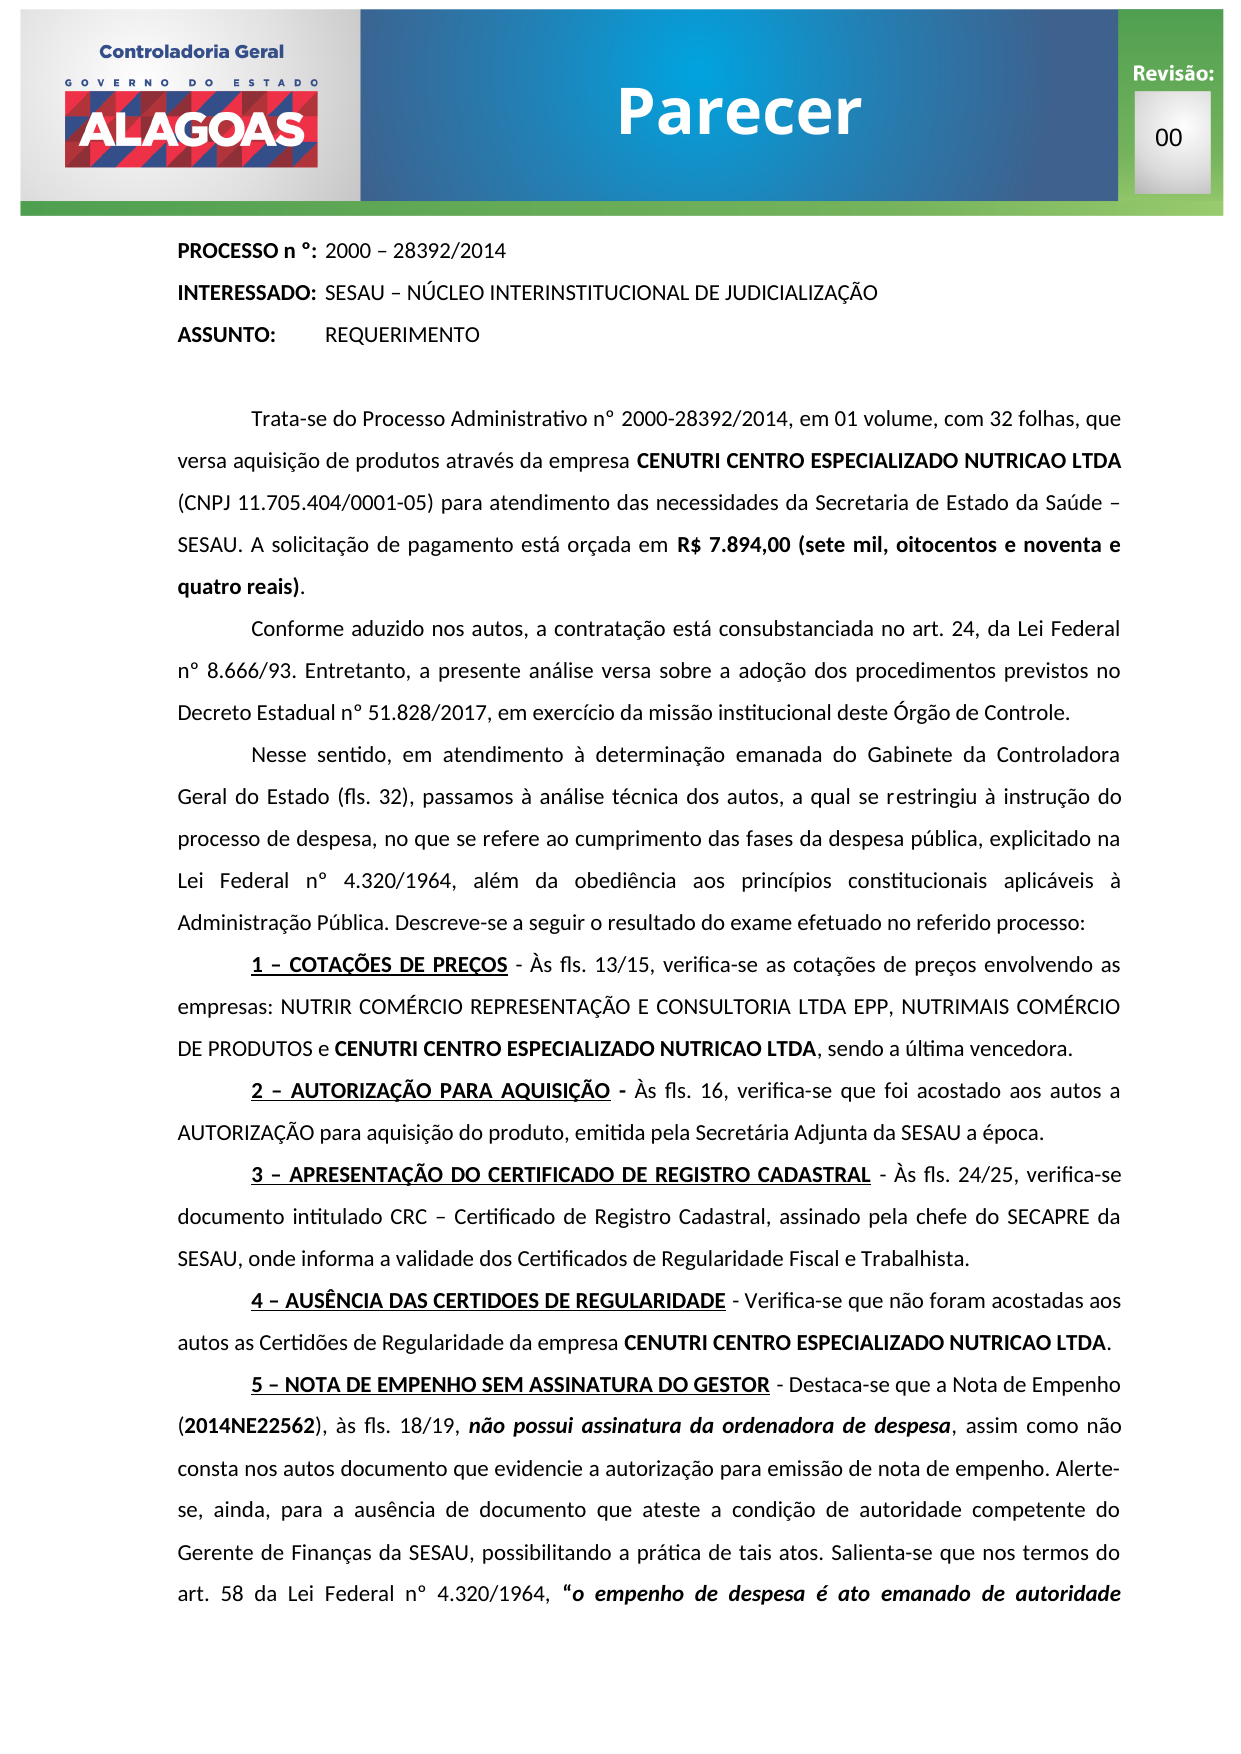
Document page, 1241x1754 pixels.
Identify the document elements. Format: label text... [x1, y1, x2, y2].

text INTERESSADO: SESAU – NÚCLEO INTERINSTITUCIONAL DE JUDICIALIZAÇÃO [177, 278, 1122, 306]
text Trata-se do Processo Administrativo nº 2000-28392/2014, em 01 volume, com 32 folhas, que versa aquisição de produtos através da empresa CENUTRI CENTRO ESPECIALIZADO NUTRICAO LTDA (CNPJ 11.705.404/0001-05) para atendimento das necessidades da Secretaria de Estado da Saúde – SESAU. A solicitação de pagamento está orçada em R$ 7.894,00 (sete mil, oitocentos e noventa e quatro reais). [177, 404, 1122, 600]
text 2 – AUTORIZAÇÃO PARA AQUISIÇÃO - Às fls. 16, verifica-se que foi acostado aos autos a AUTORIZAÇÃO para aquisição do produto, emitida pela Secretária Adjunta da SESAU a época. [177, 1076, 1122, 1146]
text Conforme aduzido nos autos, a contratação está consubstanciada no art. 24, da Lei Federal nº 8.666/93. Entretanto, a presente análise versa sobre a adoção dos procedimentos previstos no Decreto Estadual nº 51.828/2017, em exercício da missão institucional deste Órgão de Controle. [177, 614, 1122, 726]
text 4 – AUSÊNCIA DAS CERTIDOES DE REGULARIDADE - Verifica-se que não foram acostadas aos autos as Certidões de Regularidade da empresa CENUTRI CENTRO ESPECIALIZADO NUTRICAO LTDA. [177, 1286, 1122, 1356]
text ASSUNTO: REQUERIMENTO [177, 320, 1122, 348]
text PROCESSO n º: 2000 – 28392/2014 [177, 236, 1122, 264]
text 3 – APRESENTAÇÃO DO CERTIFICADO DE REGISTRO CADASTRAL - Às fls. 24/25, verifica-se documento intitulado CRC – Certificado de Registro Cadastral, assinado pela chefe do SECAPRE da SESAU, onde informa a validade dos Certificados de Regularidade Fiscal e Trabalhista. [177, 1160, 1122, 1272]
text Nesse sentido, em atendimento à determinação emanada do Gabinete da Controladora Geral do Estado (fls. 32), passamos à análise técnica dos autos, a qual se restringiu à instrução do processo de despesa, no que se refere ao cumprimento das fases da despesa pública, explicitado na Lei Federal nº 4.320/1964, além da obediência aos princípios constitucionais aplicáveis à Administração Pública. Descreve-se a seguir o resultado do exame efetuado no referido processo: [177, 740, 1122, 936]
text 1 – COTAÇÕES DE PREÇOS - Às fls. 13/15, verifica-se as cotações de preços envolvendo as empresas: NUTRIR COMÉRCIO REPRESENTAÇÃO E CONSULTORIA LTDA EPP, NUTRIMAIS COMÉRCIO DE PRODUTOS e CENUTRI CENTRO ESPECIALIZADO NUTRICAO LTDA, sendo a última vencedora. [177, 950, 1122, 1062]
picture [20, 9, 1224, 216]
